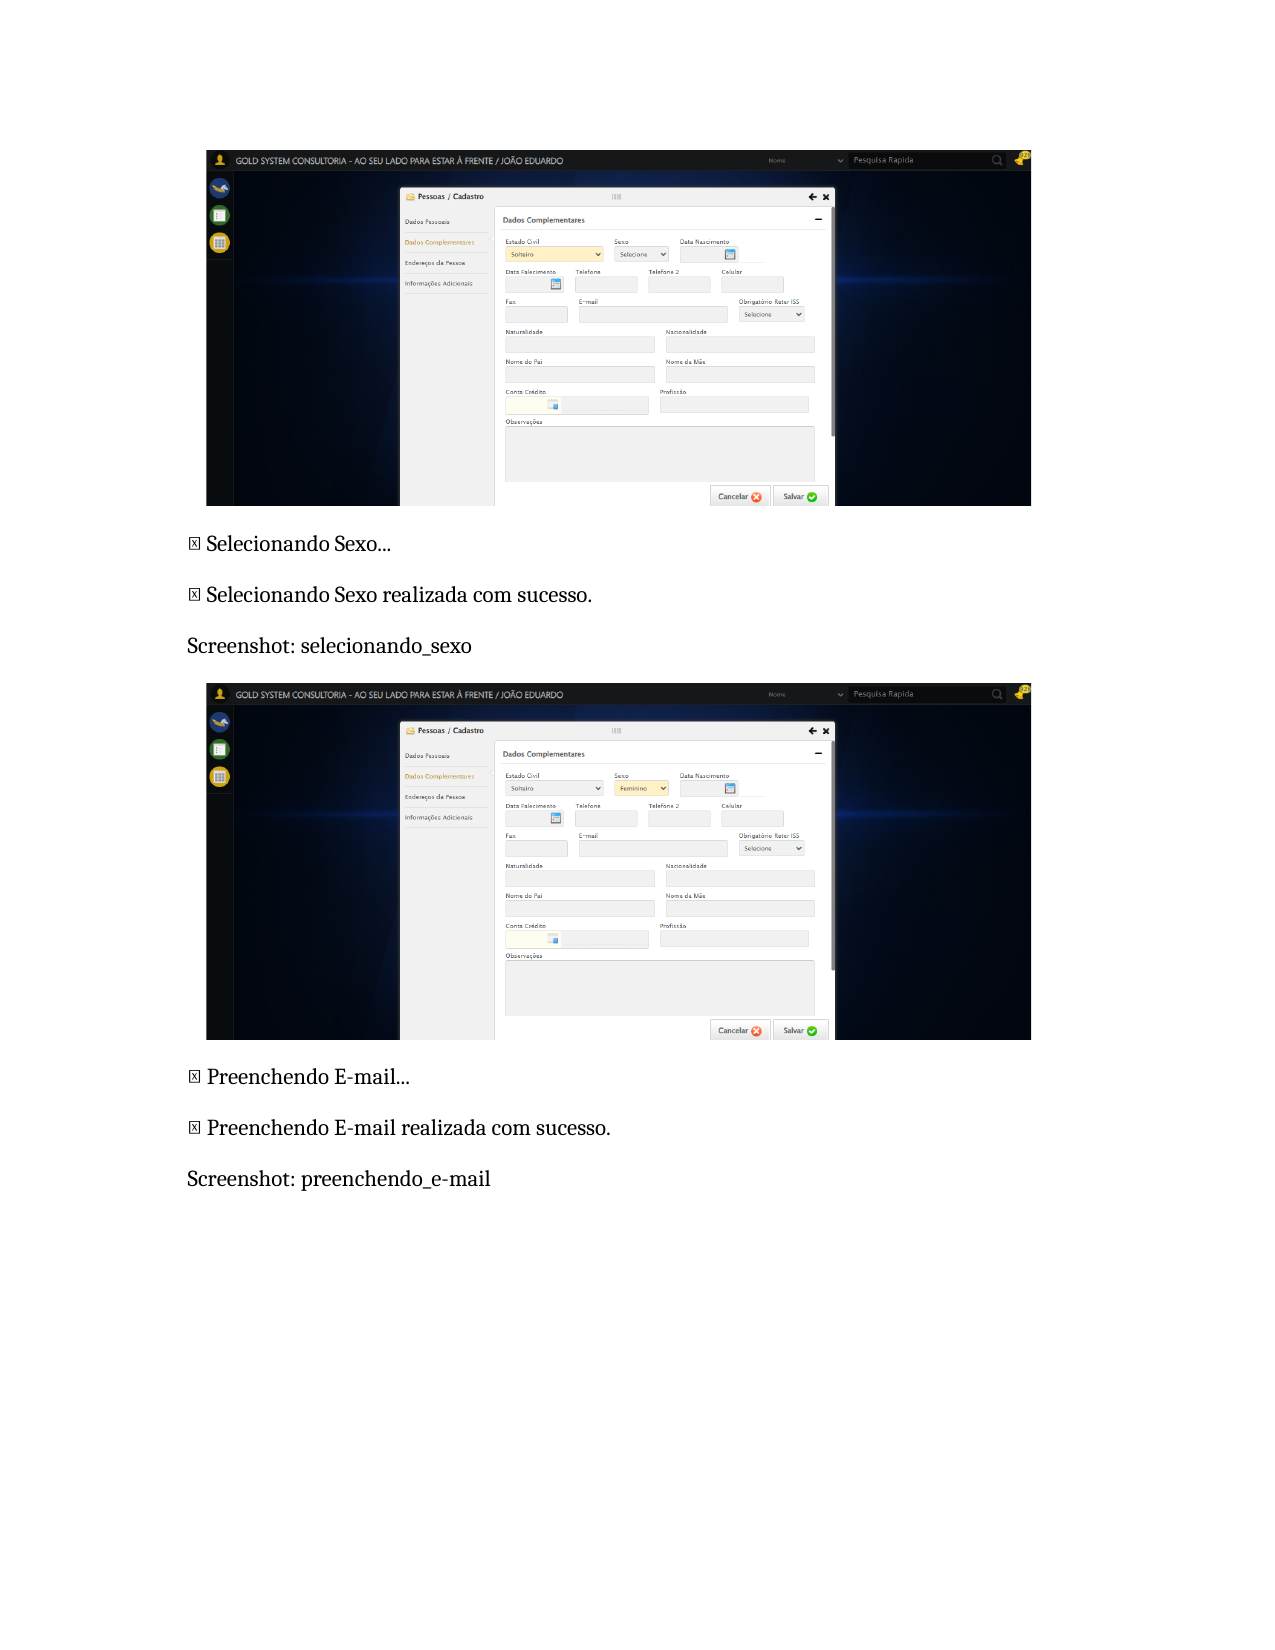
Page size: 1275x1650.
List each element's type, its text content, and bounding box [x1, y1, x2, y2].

text ✅ Preenchendo E-mail realizada com sucesso. [187, 1115, 1087, 1141]
text 🔄 Selecionando Sexo... [187, 530, 1087, 557]
picture [206, 150, 1032, 506]
picture [206, 683, 1032, 1040]
text ✅ Selecionando Sexo realizada com sucesso. [187, 581, 1087, 608]
text Screenshot: selecionando_sexo [187, 632, 1087, 659]
text Screenshot: preenchendo_e-mail [187, 1166, 1087, 1192]
text 🔄 Preenchendo E-mail... [187, 1064, 1087, 1090]
